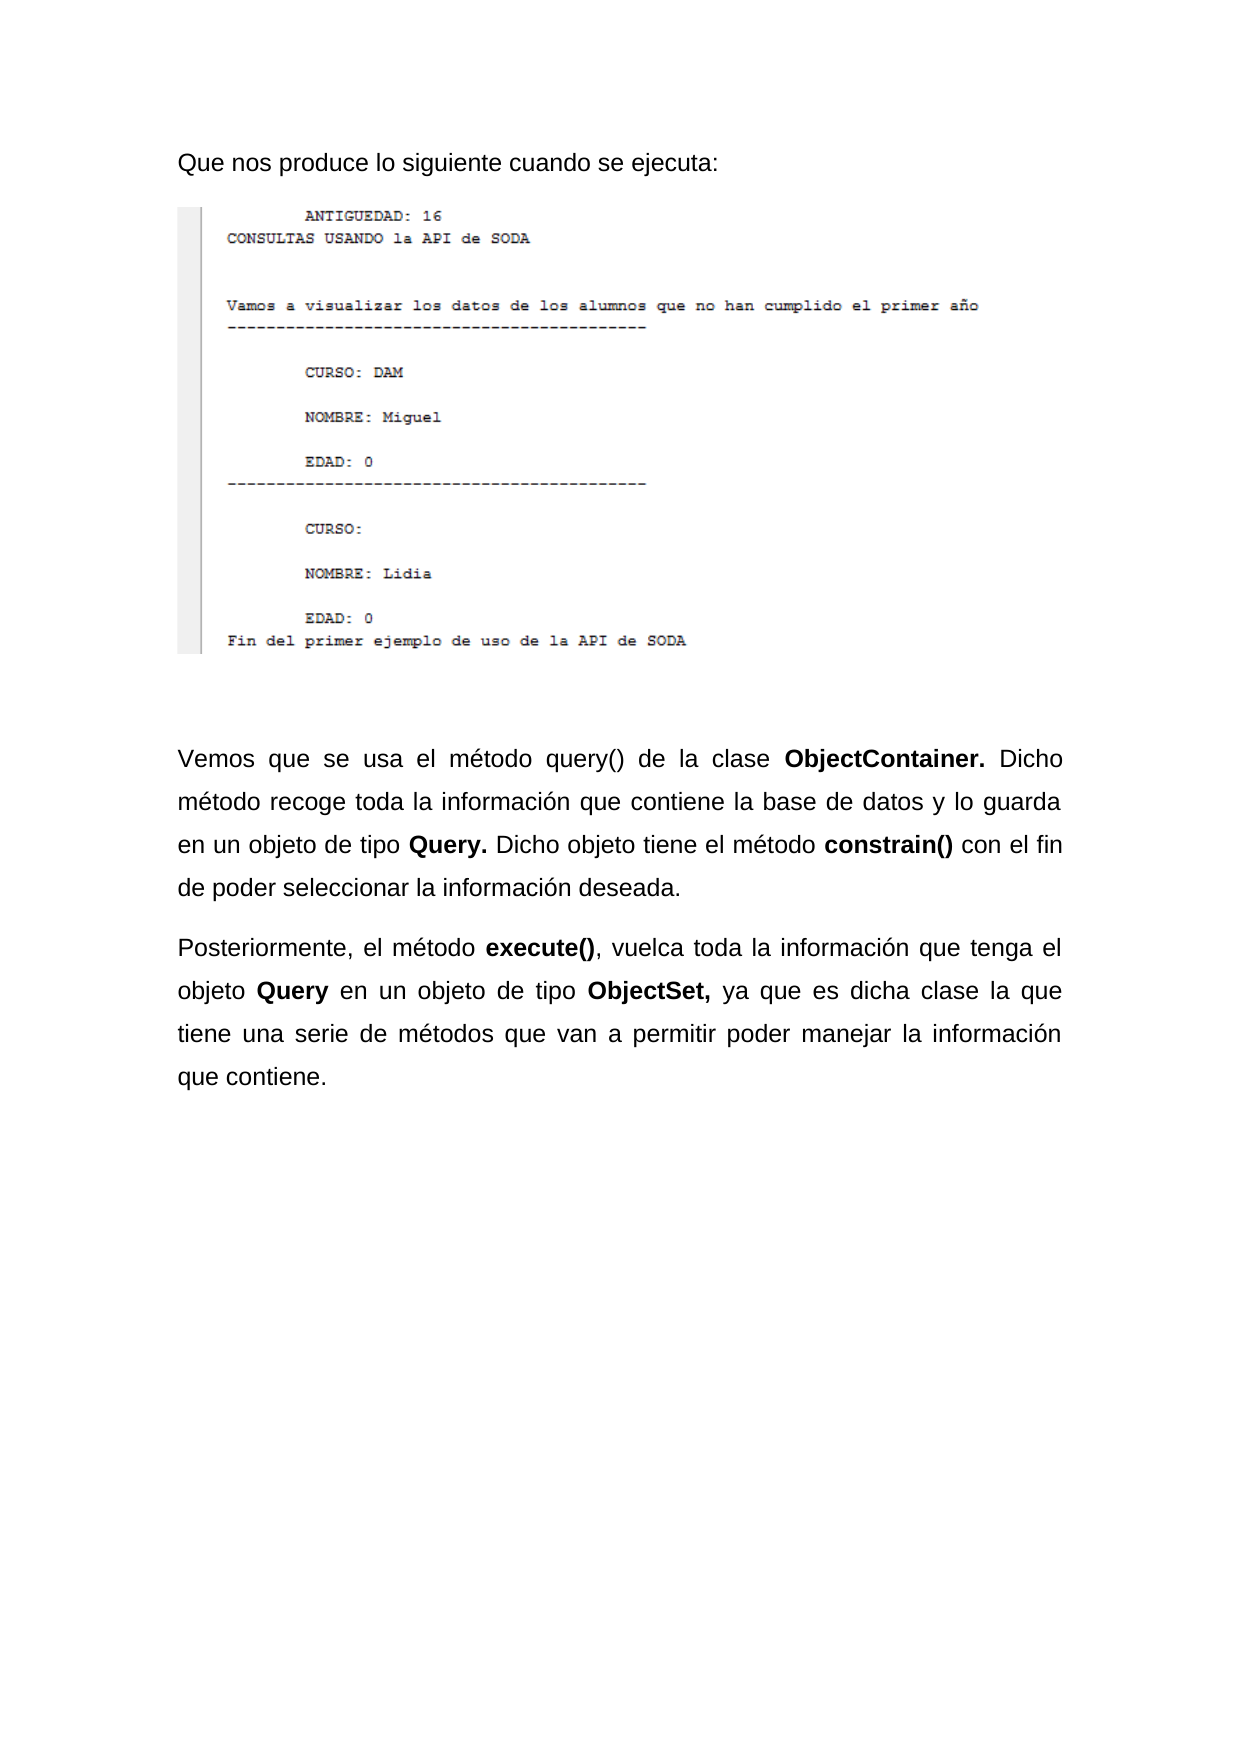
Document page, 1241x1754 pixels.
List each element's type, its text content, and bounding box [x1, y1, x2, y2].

text Vemos que se usa el método query() de la clase ObjectContainer. Dicho método recoge toda la información que contiene la base de datos y lo guarda en un objeto de tipo Query. Dicho objeto tiene el método constrain() con el fin de poder seleccionar la información deseada. [177, 743, 1063, 902]
picture [177, 207, 1063, 654]
text Posteriormente, el método execute(), vuelca toda la información que tenga el objeto Query en un objeto de tipo ObjectSet, ya que es dicha clase la que tiene una serie de métodos que van a permitir poder manejar la información que contiene. [177, 933, 1063, 1091]
text Que nos produce lo siguiente cuando se ejecuta: [177, 148, 1063, 176]
